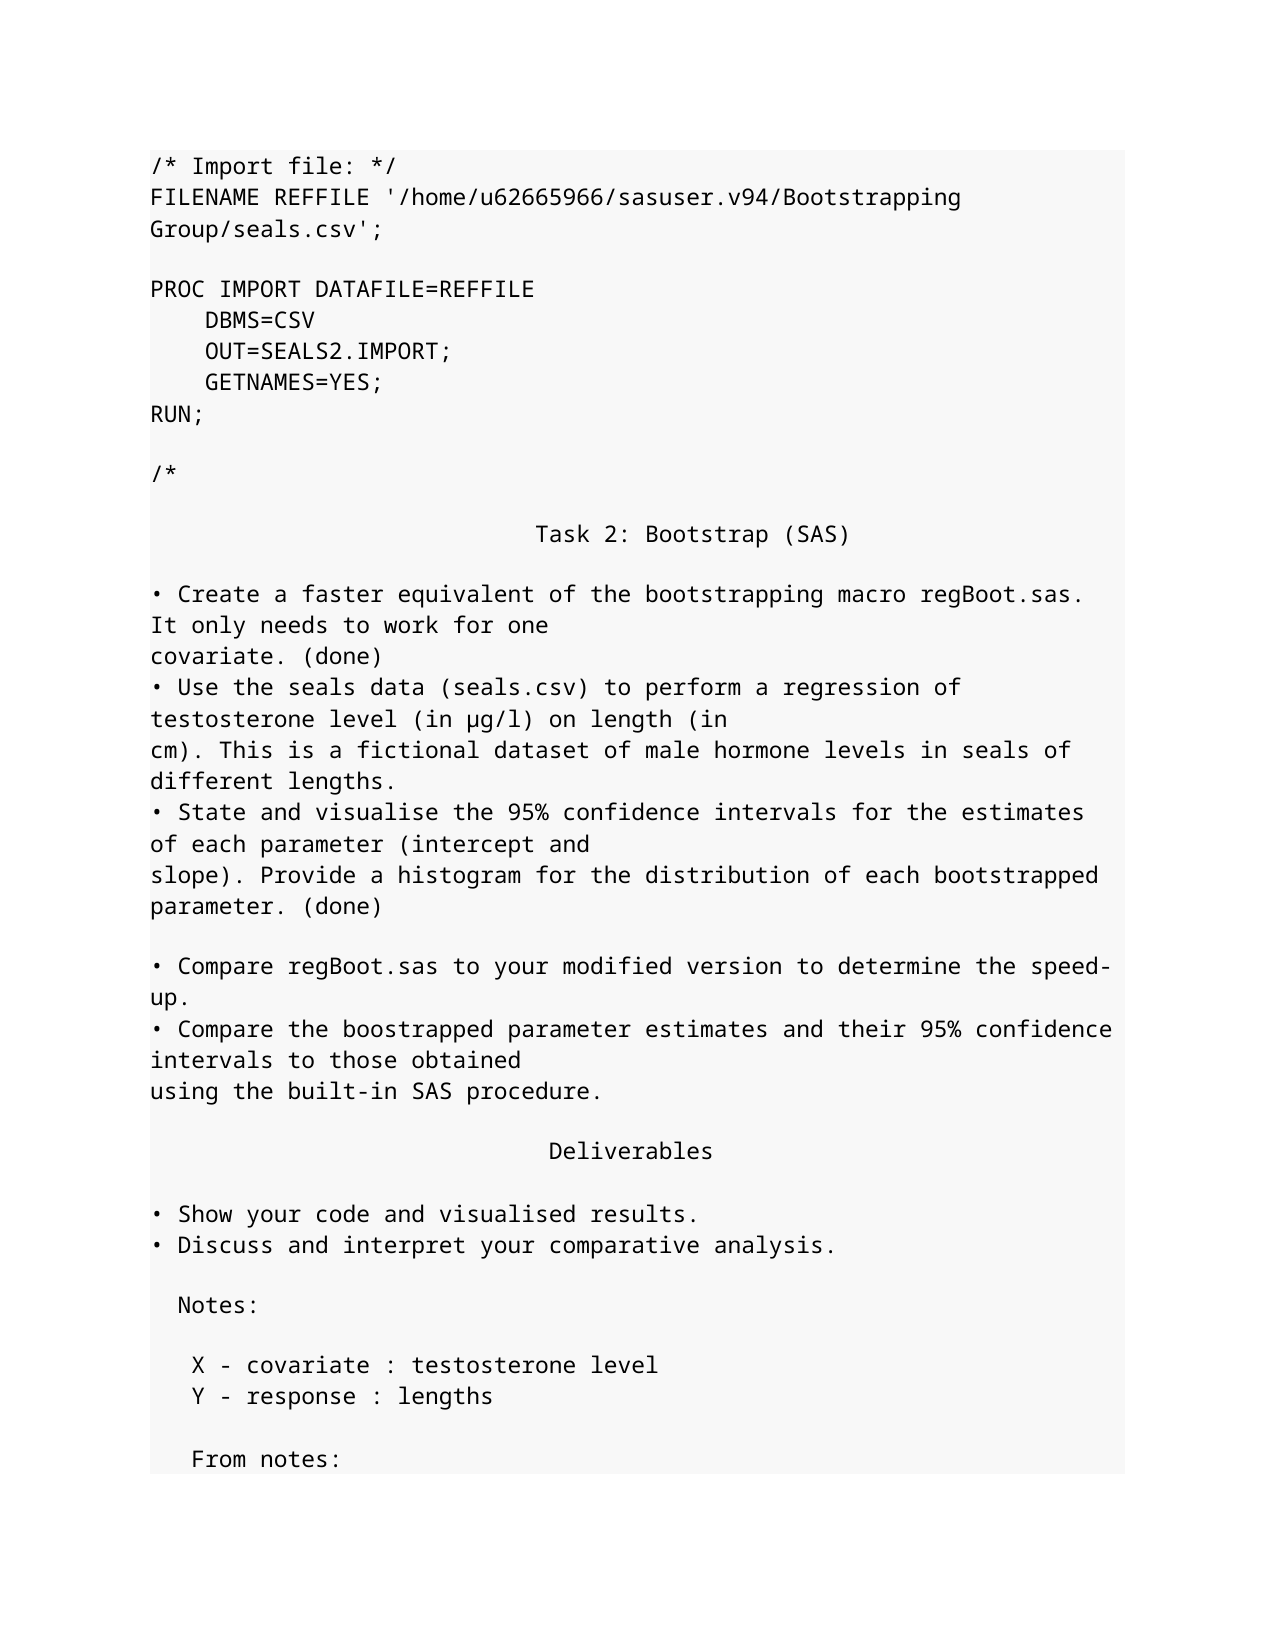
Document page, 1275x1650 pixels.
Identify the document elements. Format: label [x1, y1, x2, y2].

text [150, 150, 1125, 1474]
